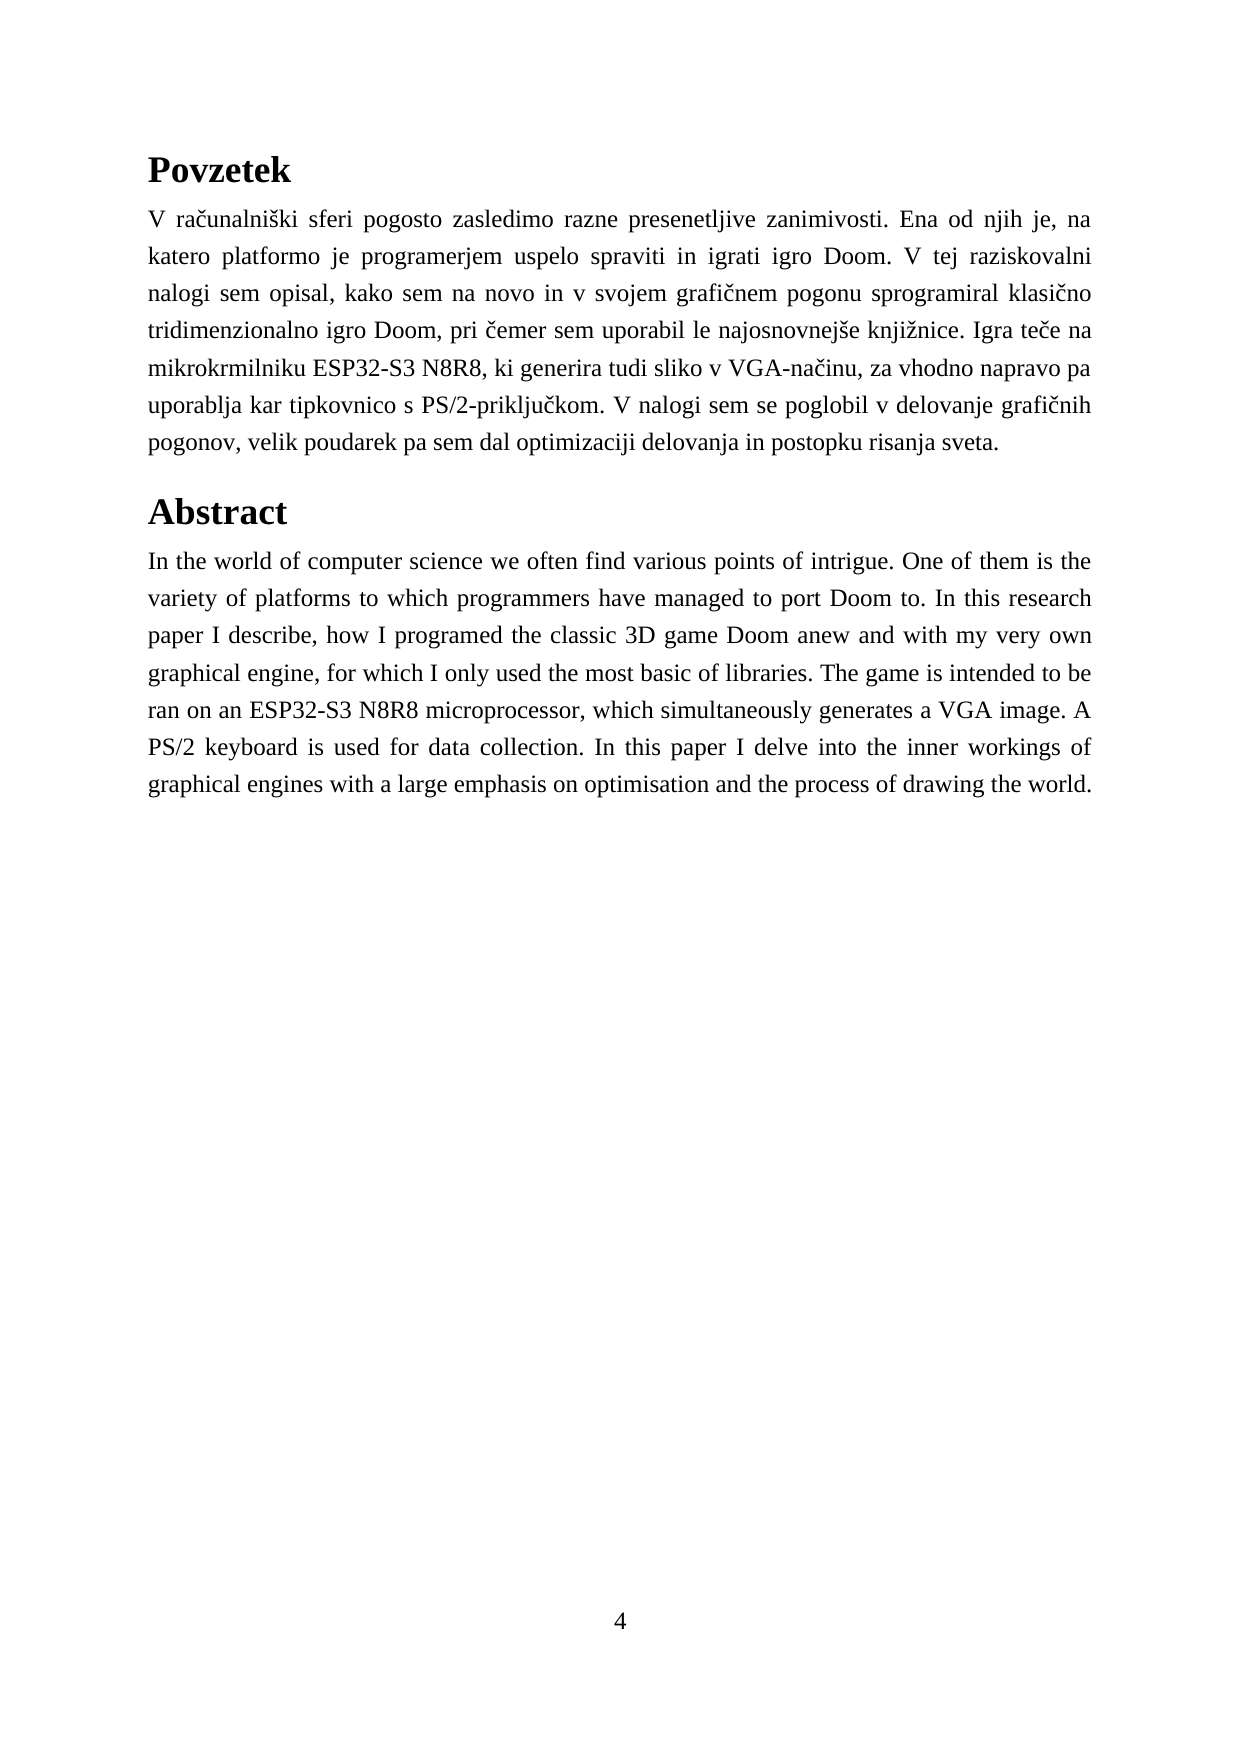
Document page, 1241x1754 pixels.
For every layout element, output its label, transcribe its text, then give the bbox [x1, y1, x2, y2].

text V računalniški sferi pogosto zasledimo razne presenetljive zanimivosti. Ena od njih je, na katero platformo je programerjem uspelo spraviti in igrati igro Doom. V tej raziskovalni nalogi sem opisal, kako sem na novo in v svojem grafičnem pogonu sprogramiral klasično tridimenzionalno igro Doom, pri čemer sem uporabil le najosnovnejše knjižnice. Igra teče na mikrokrmilniku ESP32-S3 N8R8, ki generira tudi sliko v VGA-načinu, za vhodno napravo pa uporablja kar tipkovnico s PS/2-priključkom. V nalogi sem se poglobil v delovanje grafičnih pogonov, velik poudarek pa sem dal optimizaciji delovanja in postopku risanja sveta. [148, 204, 1093, 456]
subtitle Povzetek [148, 148, 1093, 191]
text In the world of computer science we often find various points of intrigue. One of them is the variety of platforms to which programmers have managed to port Doom to. In this research paper I describe, how I programed the classic 3D game Doom anew and with my very own graphical engine, for which I only used the most basic of libraries. The game is intended to be ran on an ESP32-S3 N8R8 microprocessor, which simultaneously generates a VGA image. A PS/2 keyboard is used for data collection. In this paper I delve into the inner workings of graphical engines with a large emphasis on optimisation and the process of drawing the world. [148, 546, 1093, 798]
subtitle Abstract [148, 490, 1093, 533]
